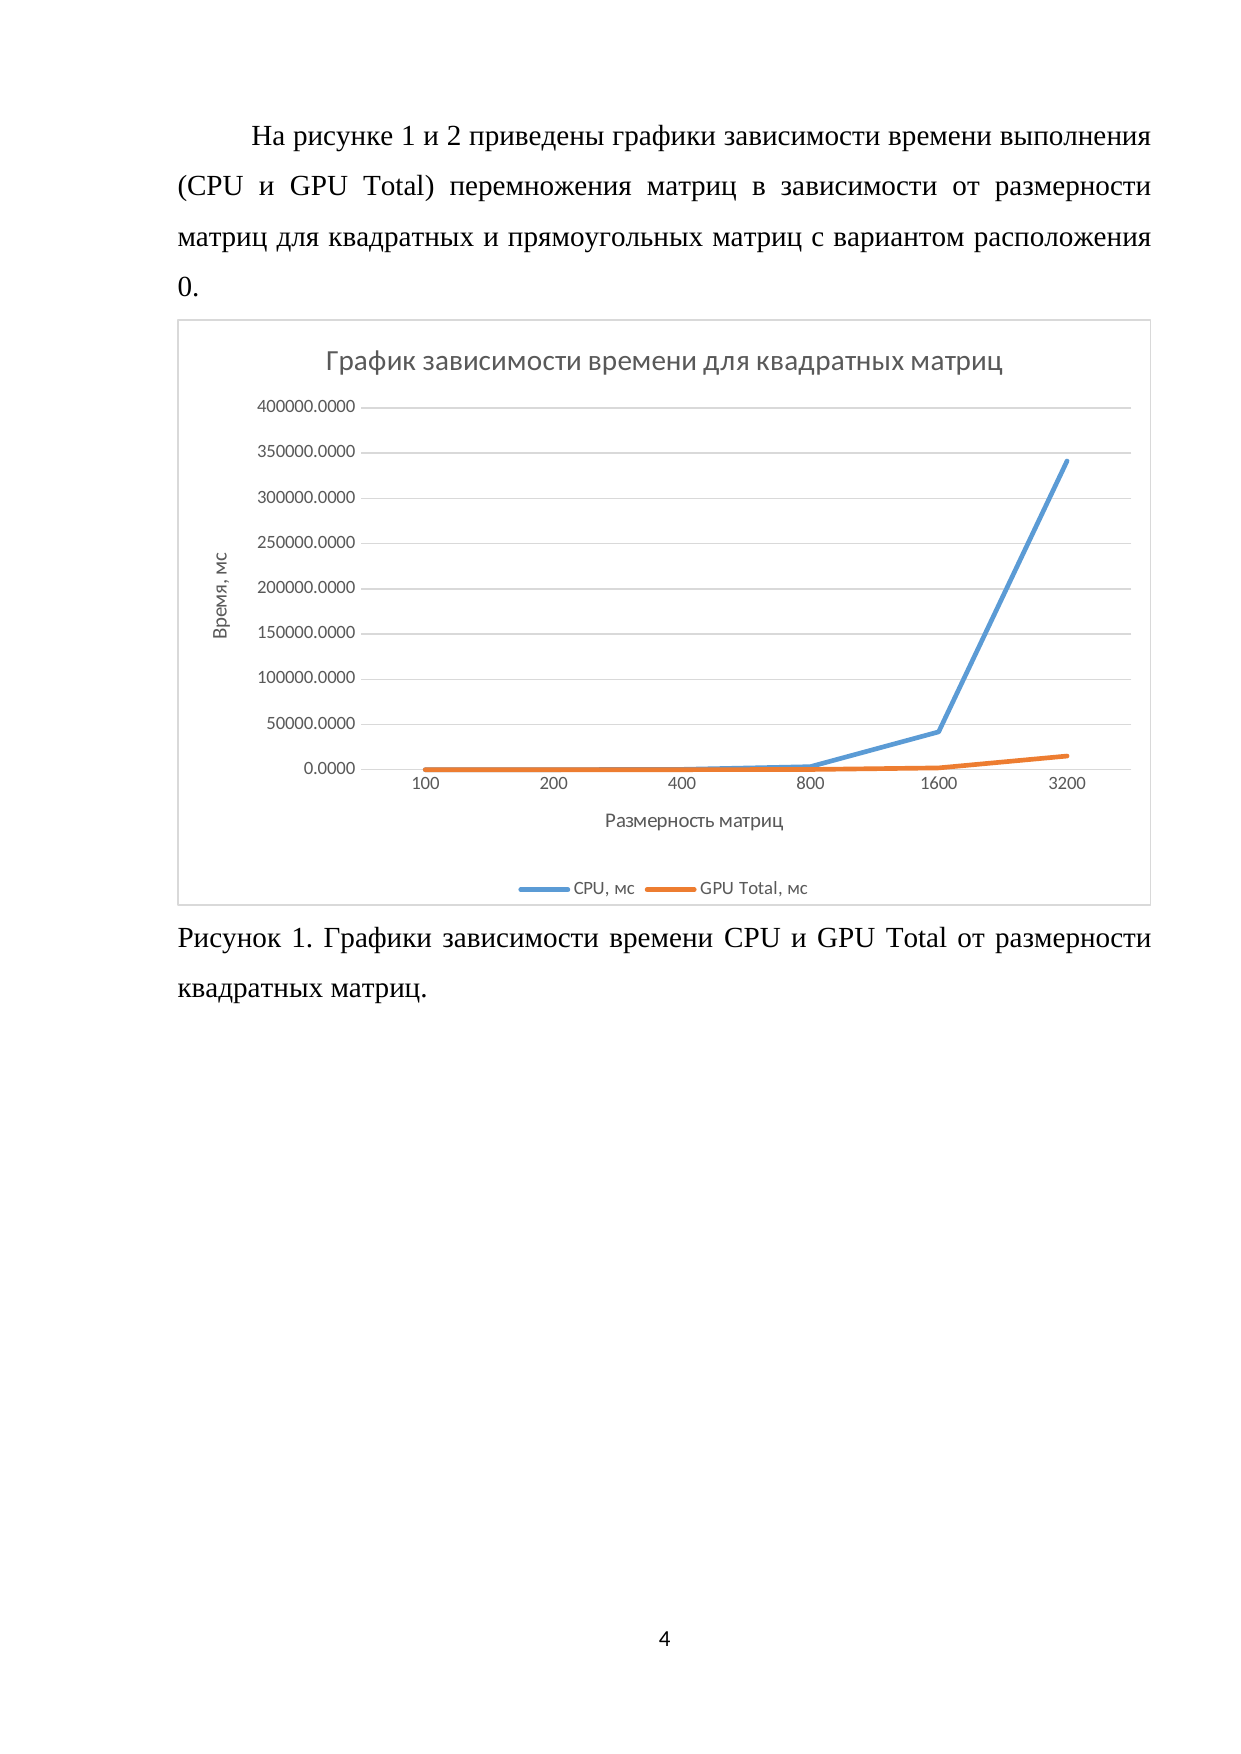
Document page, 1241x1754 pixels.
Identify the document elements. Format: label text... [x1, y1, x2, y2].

text Рисунок 1. Графики зависимости времени CPU и GPU Total от размерности квадратных матриц. [177, 920, 1152, 1004]
text На рисунке 1 и 2 приведены графики зависимости времени выполнения (CPU и GPU Total) перемножения матриц в зависимости от размерности матриц для квадратных и прямоугольных матриц с вариантом расположения 0. [177, 118, 1152, 303]
